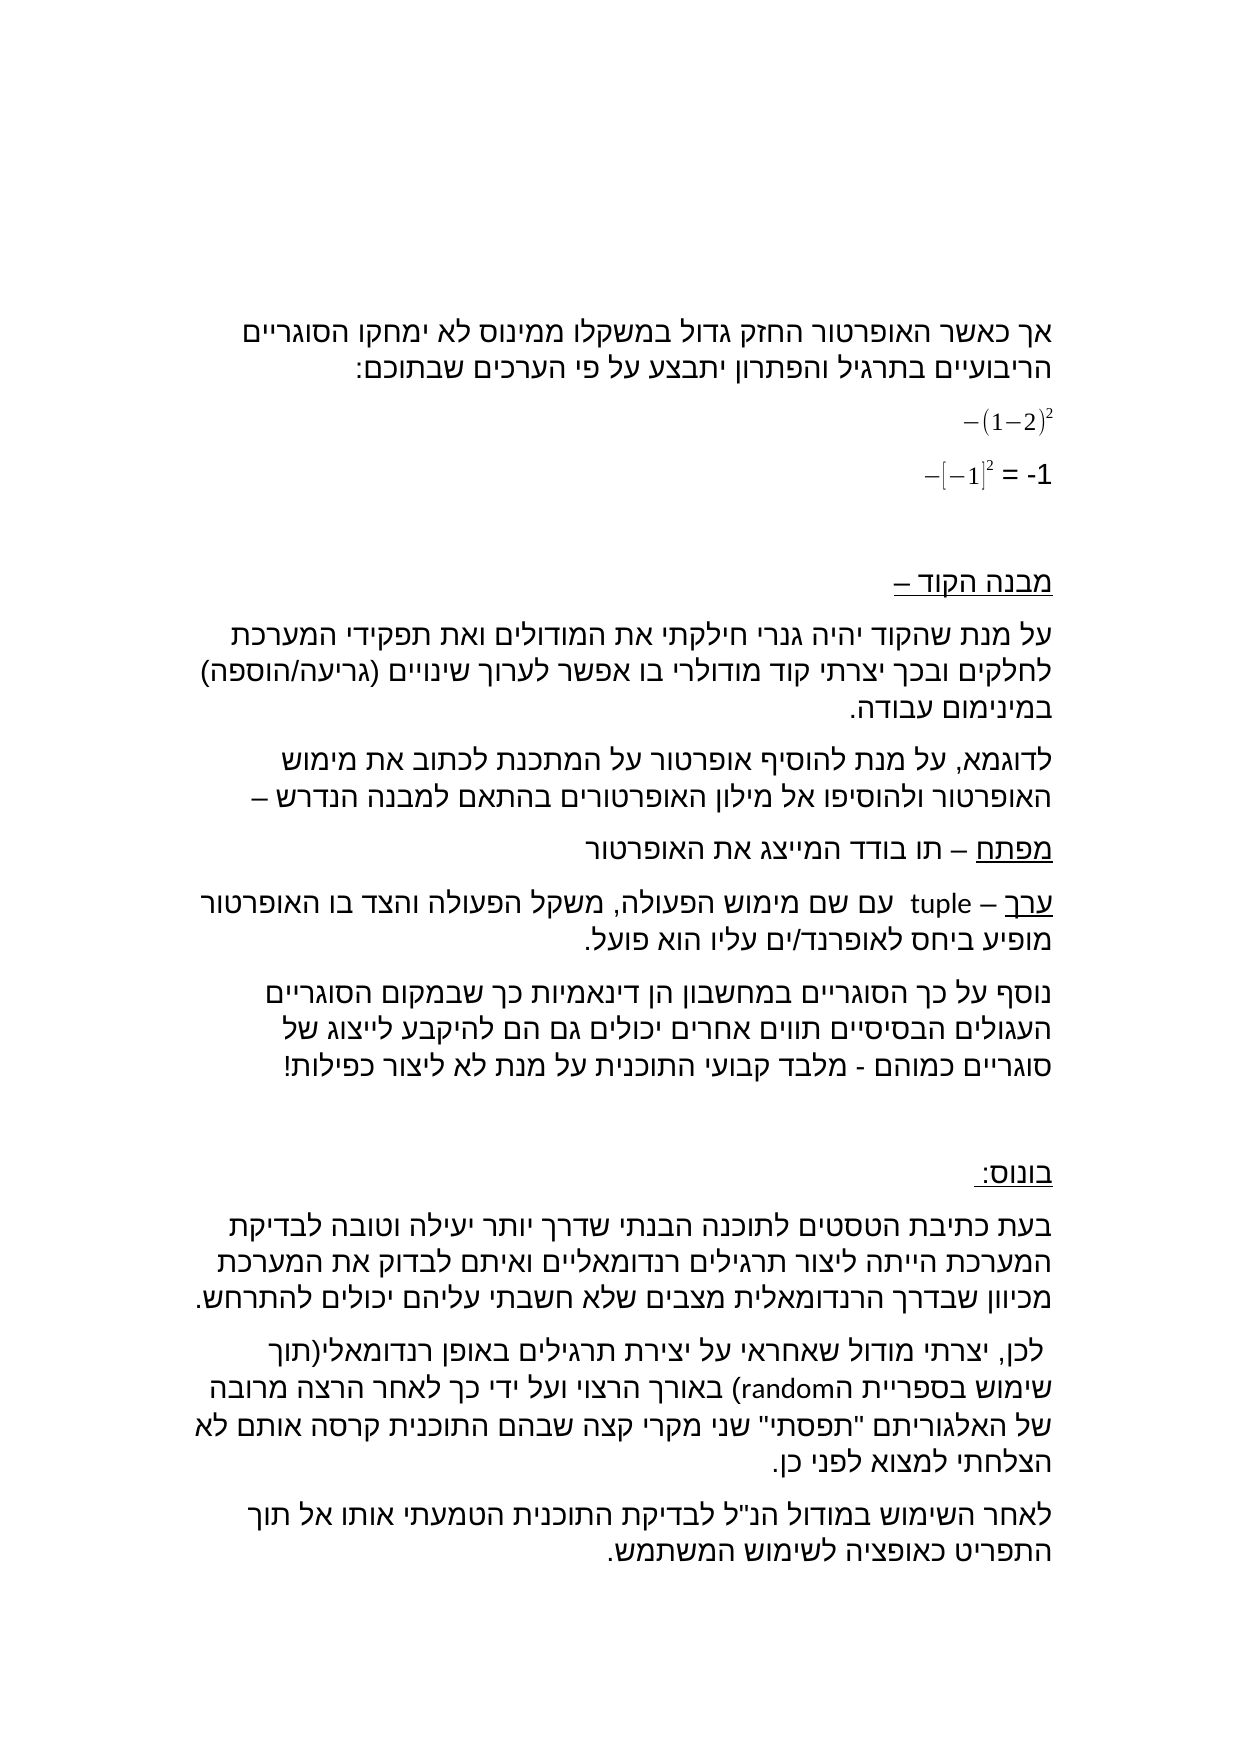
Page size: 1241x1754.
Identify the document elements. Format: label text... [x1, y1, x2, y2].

text נוסף על כך הסוגריים במחשבון הן דינאמיות כך שבמקום הסוגריים העגולים הבסיסיים תווים אחרים יכולים גם הם להיקבע לייצוג של סוגריים כמוהם - מלבד קבועי התוכנית על מנת לא ליצור כפילות! [187, 976, 1053, 1082]
text אך כאשר האופרטור החזק גדול במשקלו ממינוס לא ימחקו הסוגריים הריבועיים בתרגיל והפתרון יתבצע על פי הערכים שבתוכם: [187, 315, 1053, 385]
text 1- = [187, 456, 1053, 491]
text מפתח – תו בודד המייצג את האופרטור [187, 832, 1053, 866]
text בונוס: [187, 1156, 1053, 1190]
text לדוגמא, על מנת להוסיף אופרטור על המתכנת לכתוב את מימוש האופרטור ולהוסיפו אל מילון האופרטורים בהתאם למבנה הנדרש – [187, 743, 1053, 813]
text על מנת שהקוד יהיה גנרי חילקתי את המודולים ואת תפקידי המערכת לחלקים ובכך יצרתי קוד מודולרי בו אפשר לערוך שינויים (גריעה/הוספה) במינימום עבודה. [187, 618, 1053, 724]
text בעת כתיבת הטסטים לתוכנה הבנתי שדרך יותר יעילה וטובה לבדיקת המערכת הייתה ליצור תרגילים רנדומאליים ואיתם לבדוק את המערכת מכיוון שבדרך הרנדומאלית מצבים שלא חשבתי עליהם יכולים להתרחש. [187, 1209, 1053, 1315]
text ערך – tuple עם שם מימוש הפעולה, משקל הפעולה והצד בו האופרטור מופיע ביחס לאופרנד/ים עליו הוא פועל. [187, 885, 1053, 957]
text מבנה הקוד – [187, 566, 1053, 599]
text לאחר השימוש במודול הנ"ל לבדיקת התוכנית הטמעתי אותו אל תוך התפריט כאופציה לשימוש המשתמש. [187, 1498, 1053, 1567]
text לכן, יצרתי מודול שאחראי על יצירת תרגילים באופן רנדומאלי(תוך שימוש בספריית הrandom) באורך הרצוי ועל ידי כך לאחר הרצה מרובה של האלגוריתם "תפסתי" שני מקרי קצה שבהם התוכנית קרסה אותם לא הצלחתי למצוא לפני כן. [187, 1334, 1053, 1478]
